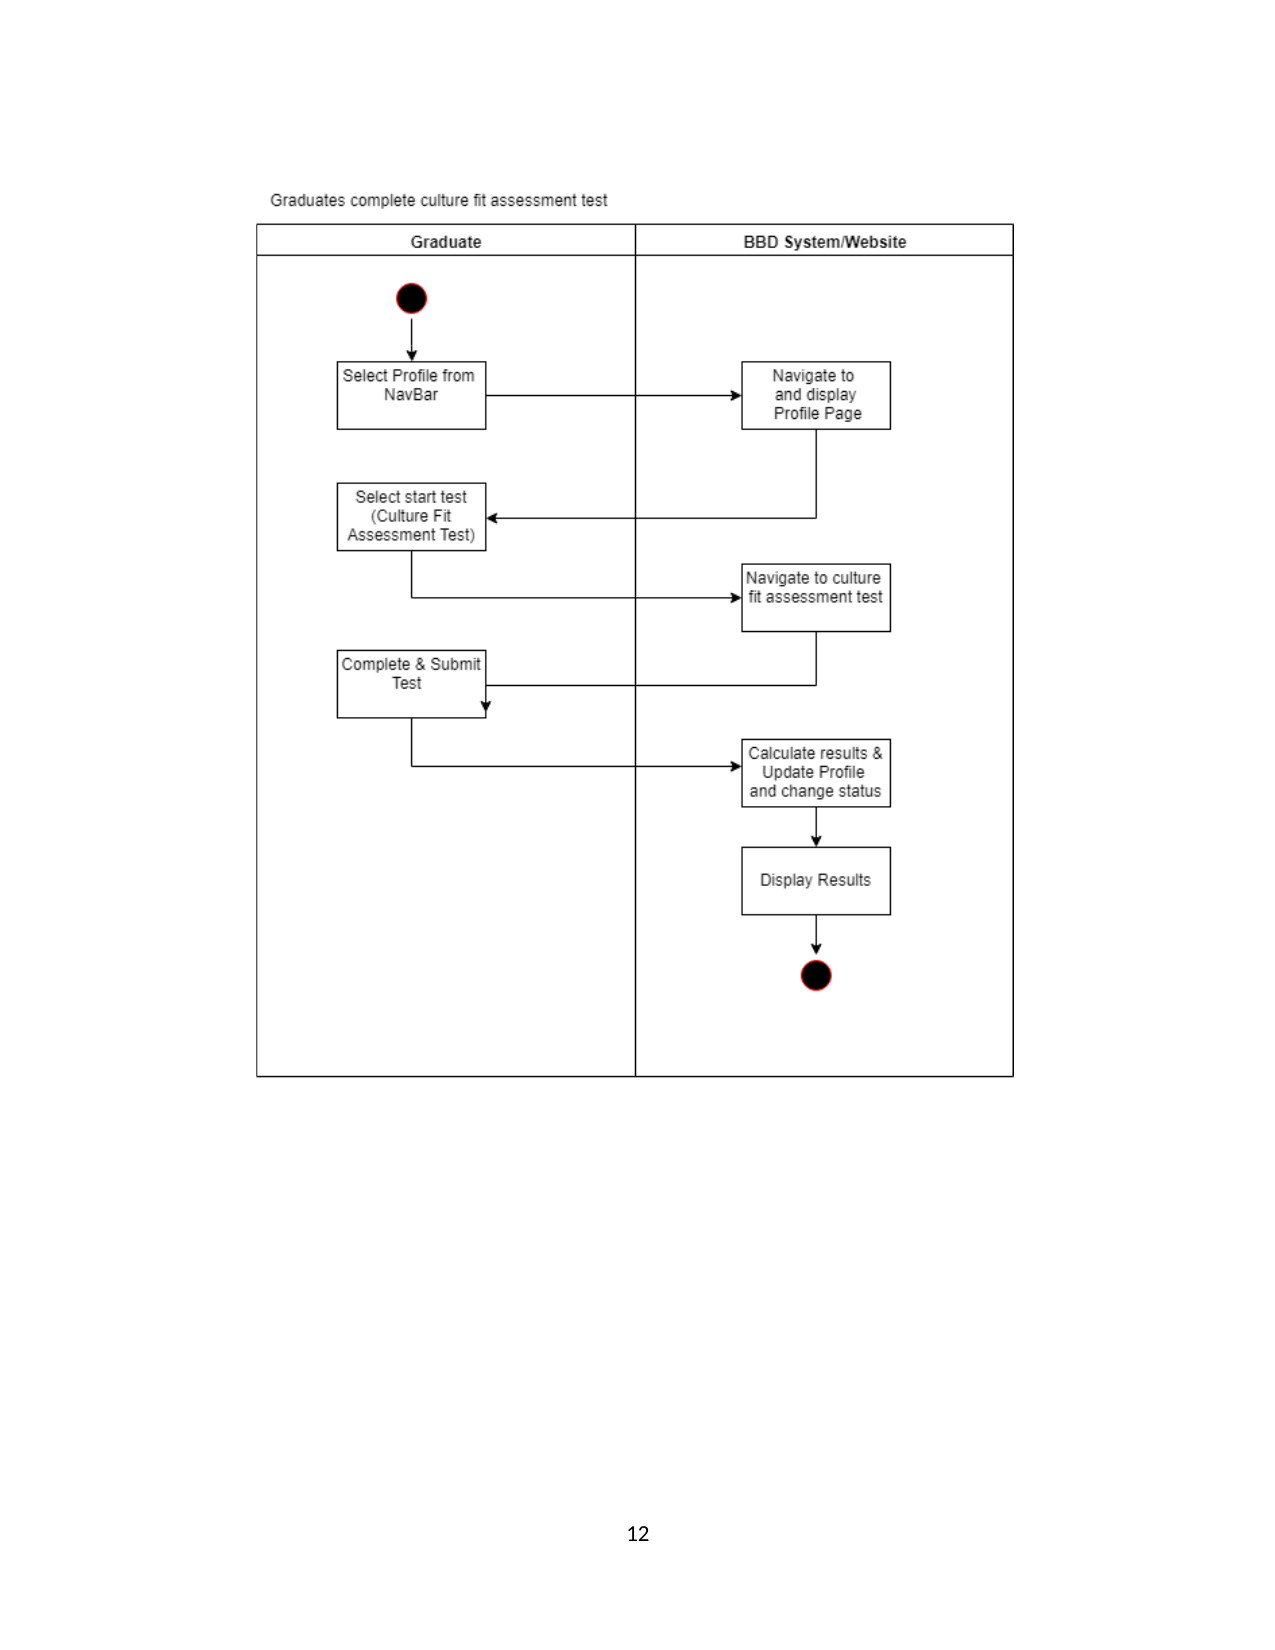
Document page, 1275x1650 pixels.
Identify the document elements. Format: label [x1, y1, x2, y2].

picture [256, 186, 1014, 1084]
